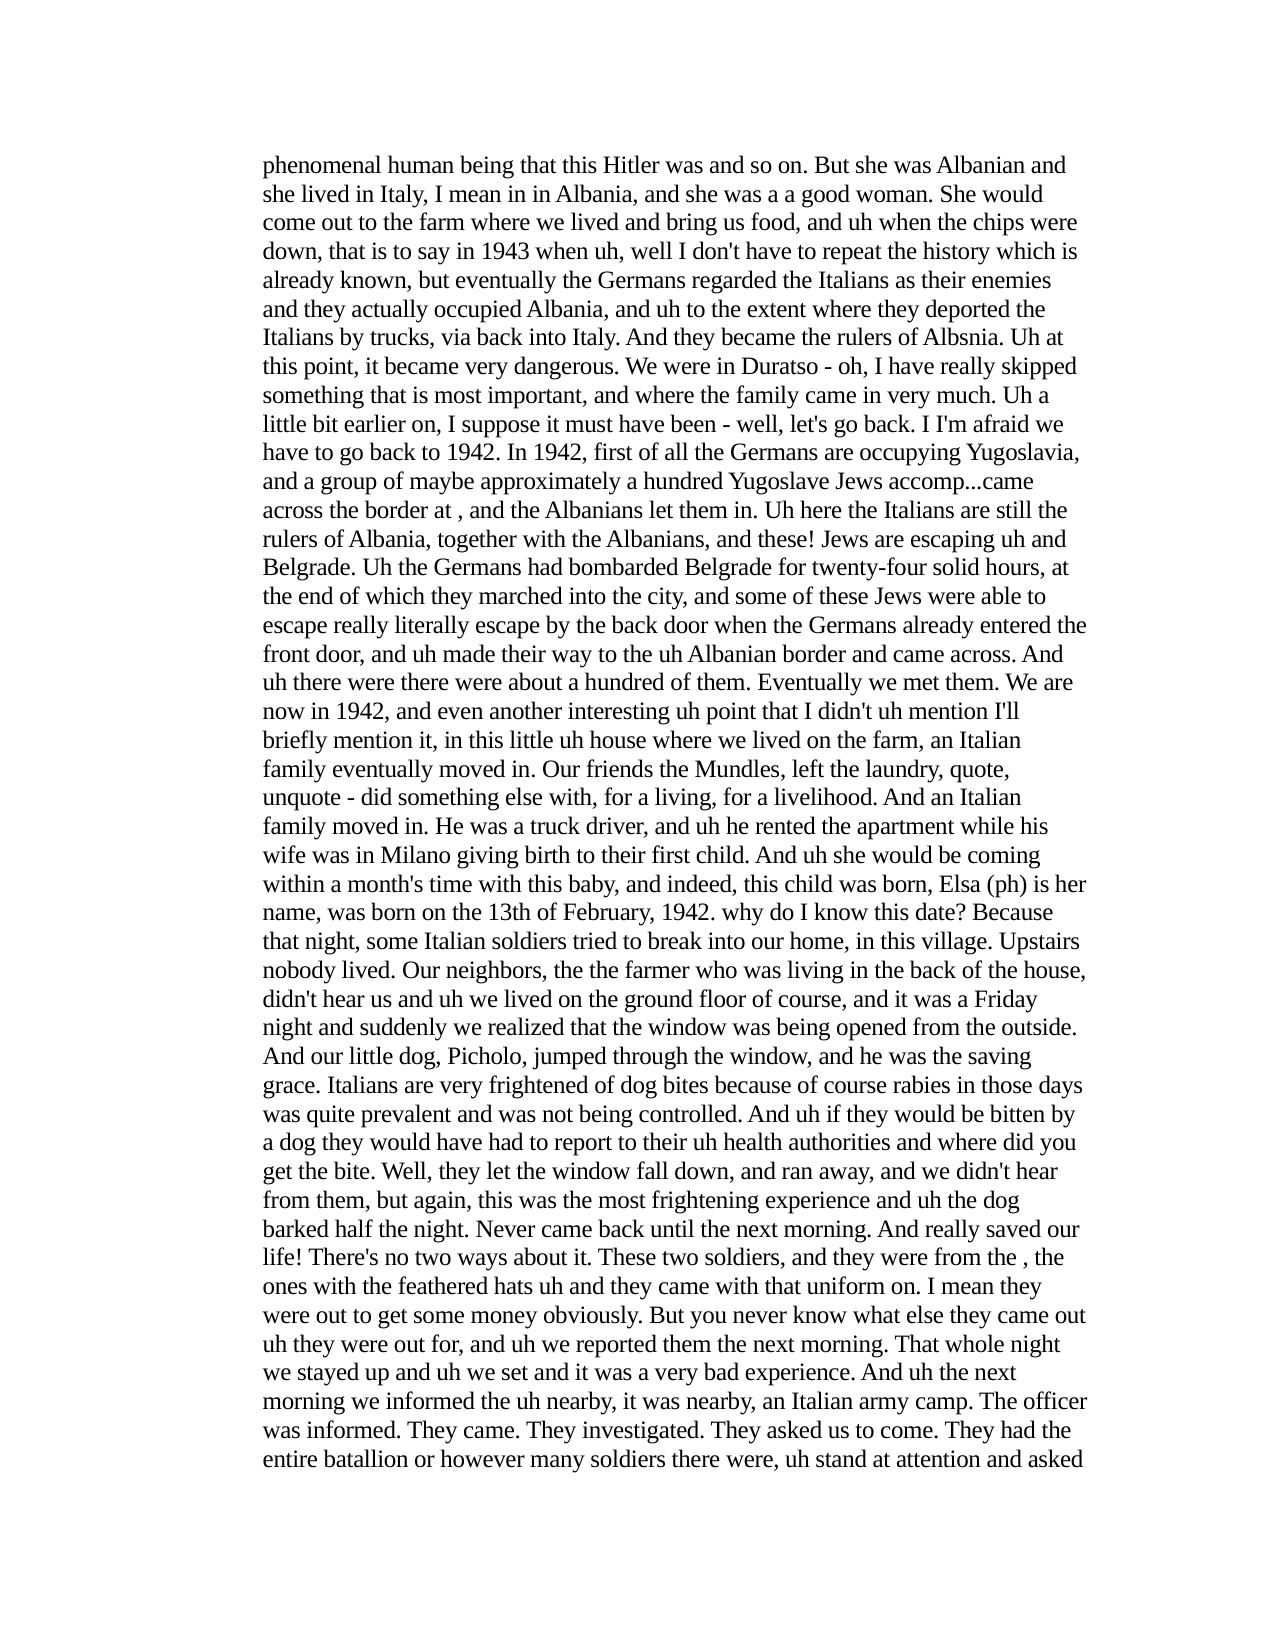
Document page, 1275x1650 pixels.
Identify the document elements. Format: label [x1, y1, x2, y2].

text [262, 150, 1087, 1472]
